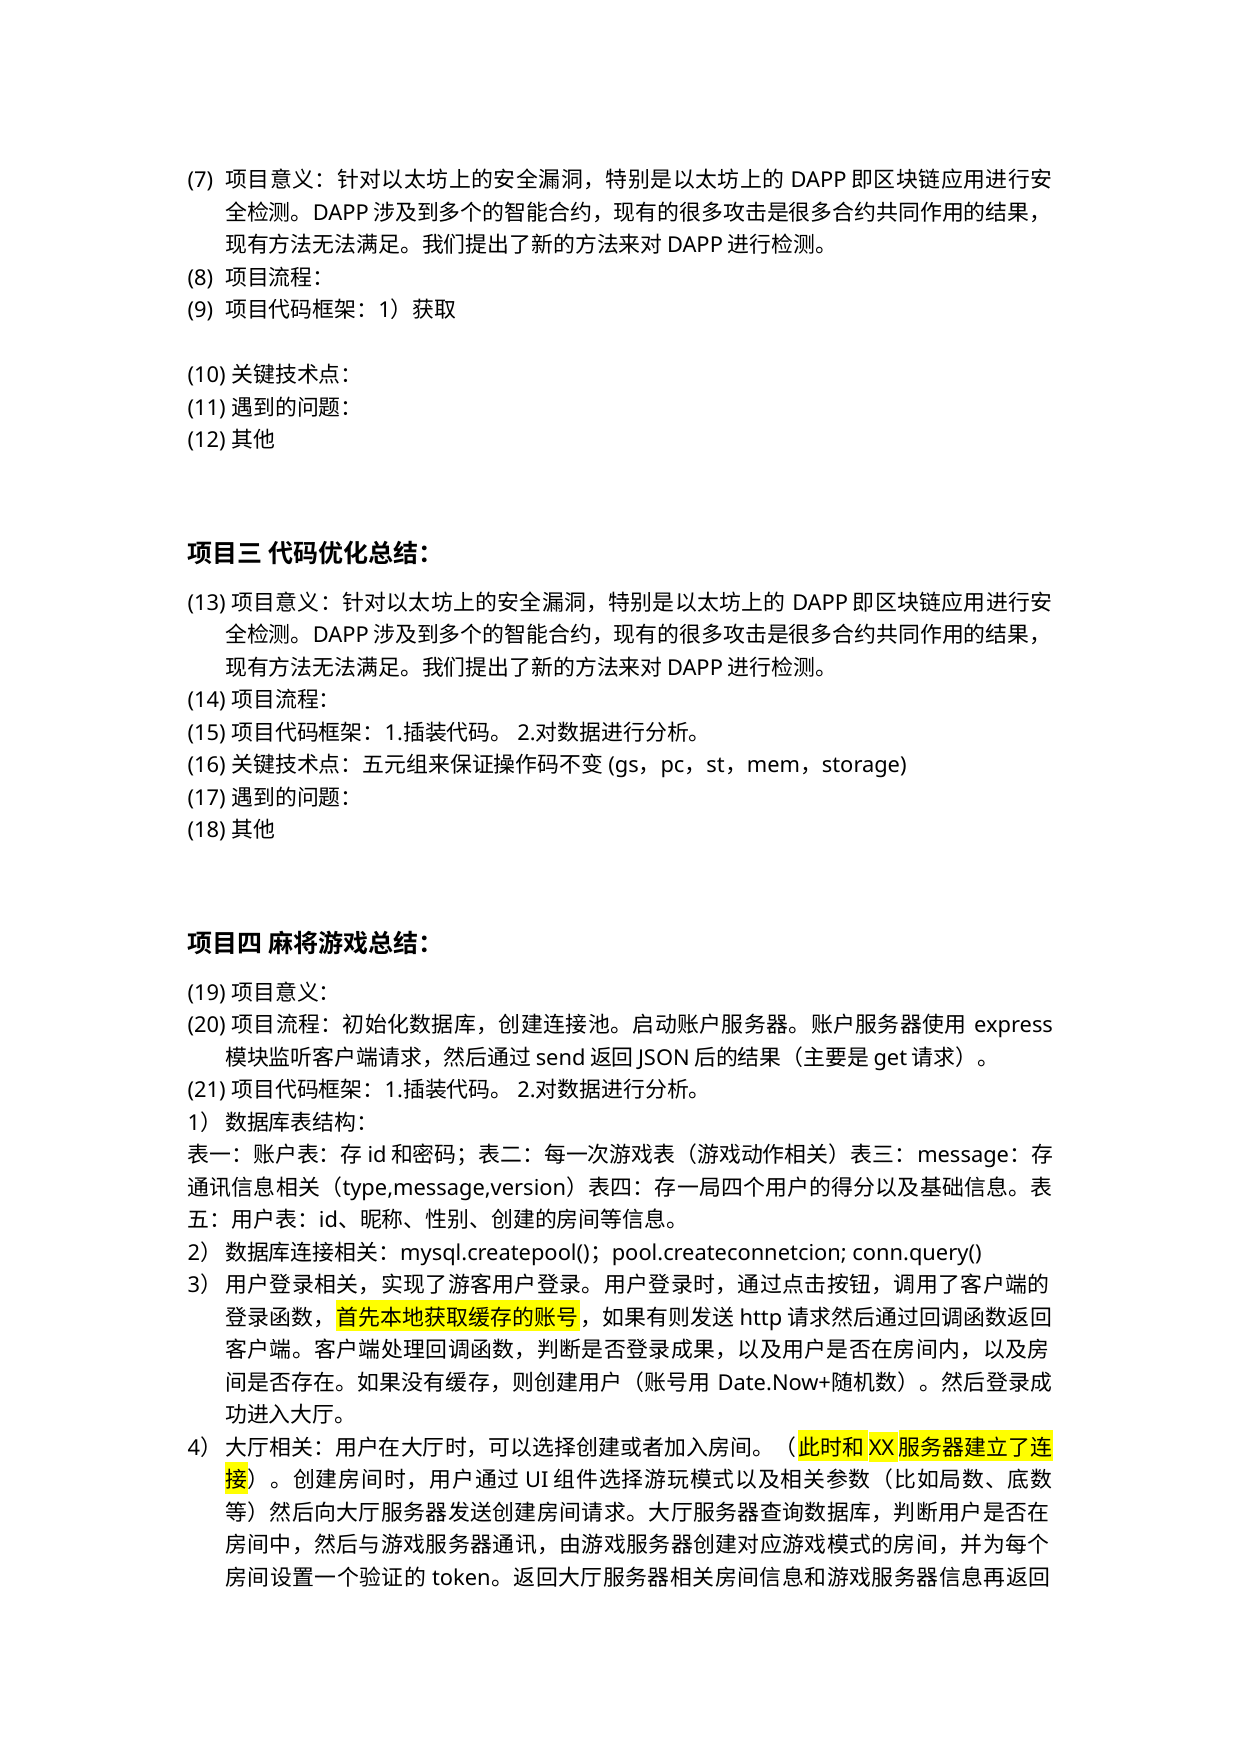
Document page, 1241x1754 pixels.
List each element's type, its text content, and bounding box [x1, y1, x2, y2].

list 数据库表结构： [187, 1104, 1053, 1137]
list 项目流程： [187, 259, 1053, 292]
list 项目流程： [187, 682, 1053, 714]
list 遇到的问题： [187, 779, 1053, 812]
list 遇到的问题： [187, 389, 1053, 422]
list 项目代码框架：1.插装代码。 2.对数据进行分析。 [187, 1072, 1053, 1104]
list 项目流程：初始化数据库，创建连接池。启动账户服务器。账户服务器使用express模块监听客户端请求，然后通过send返回JSON后的结果（主要是get请求）。 [187, 1007, 1053, 1072]
list 关键技术点：五元组来保证操作码不变 (gs，pc，st，mem，storage) [187, 747, 1053, 779]
text 表一：账户表：存id和密码；表二：每一次游戏表（游戏动作相关）表三：message：存通讯信息相关（type,message,version）表四：存一局四个用户的得分以及基础信息。表五：用户表：id、昵称、性别、创建的房间等信息。 [187, 1137, 1053, 1234]
text 项目三 代码优化总结： [187, 519, 1053, 584]
list 数据库连接相关：mysql.createpool()；pool.createconnetcion; conn.query() [187, 1234, 1053, 1267]
list 项目意义：针对以太坊上的安全漏洞，特别是以太坊上的DAPP即区块链应用进行安全检测。DAPP涉及到多个的智能合约，现有的很多攻击是很多合约共同作用的结果，现有方法无法满足。我们提出了新的方法来对DAPP进行检测。 [187, 584, 1053, 682]
list 项目代码框架：1）获取 [187, 292, 1053, 324]
list 项目意义： [187, 974, 1053, 1007]
text 项目四 麻将游戏总结： [187, 909, 1053, 974]
list 用户登录相关，实现了游客用户登录。用户登录时，通过点击按钮，调用了客户端的登录函数，首先本地获取缓存的账号，如果有则发送http请求然后通过回调函数返回客户端。客户端处理回调函数，判断是否登录成果，以及用户是否在房间内，以及房间是否存在。如果没有缓存，则创建用户（账号用Date.Now+随机数）。然后登录成功进入大厅。 [187, 1267, 1053, 1429]
list 项目代码框架：1.插装代码。 2.对数据进行分析。 [187, 714, 1053, 747]
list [187, 1429, 1053, 1592]
list 关键技术点： [187, 357, 1053, 389]
list 其他 [187, 422, 1053, 454]
list 项目意义：针对以太坊上的安全漏洞，特别是以太坊上的DAPP即区块链应用进行安全检测。DAPP涉及到多个的智能合约，现有的很多攻击是很多合约共同作用的结果，现有方法无法满足。我们提出了新的方法来对DAPP进行检测。 [187, 162, 1053, 259]
list 其他 [187, 812, 1053, 844]
